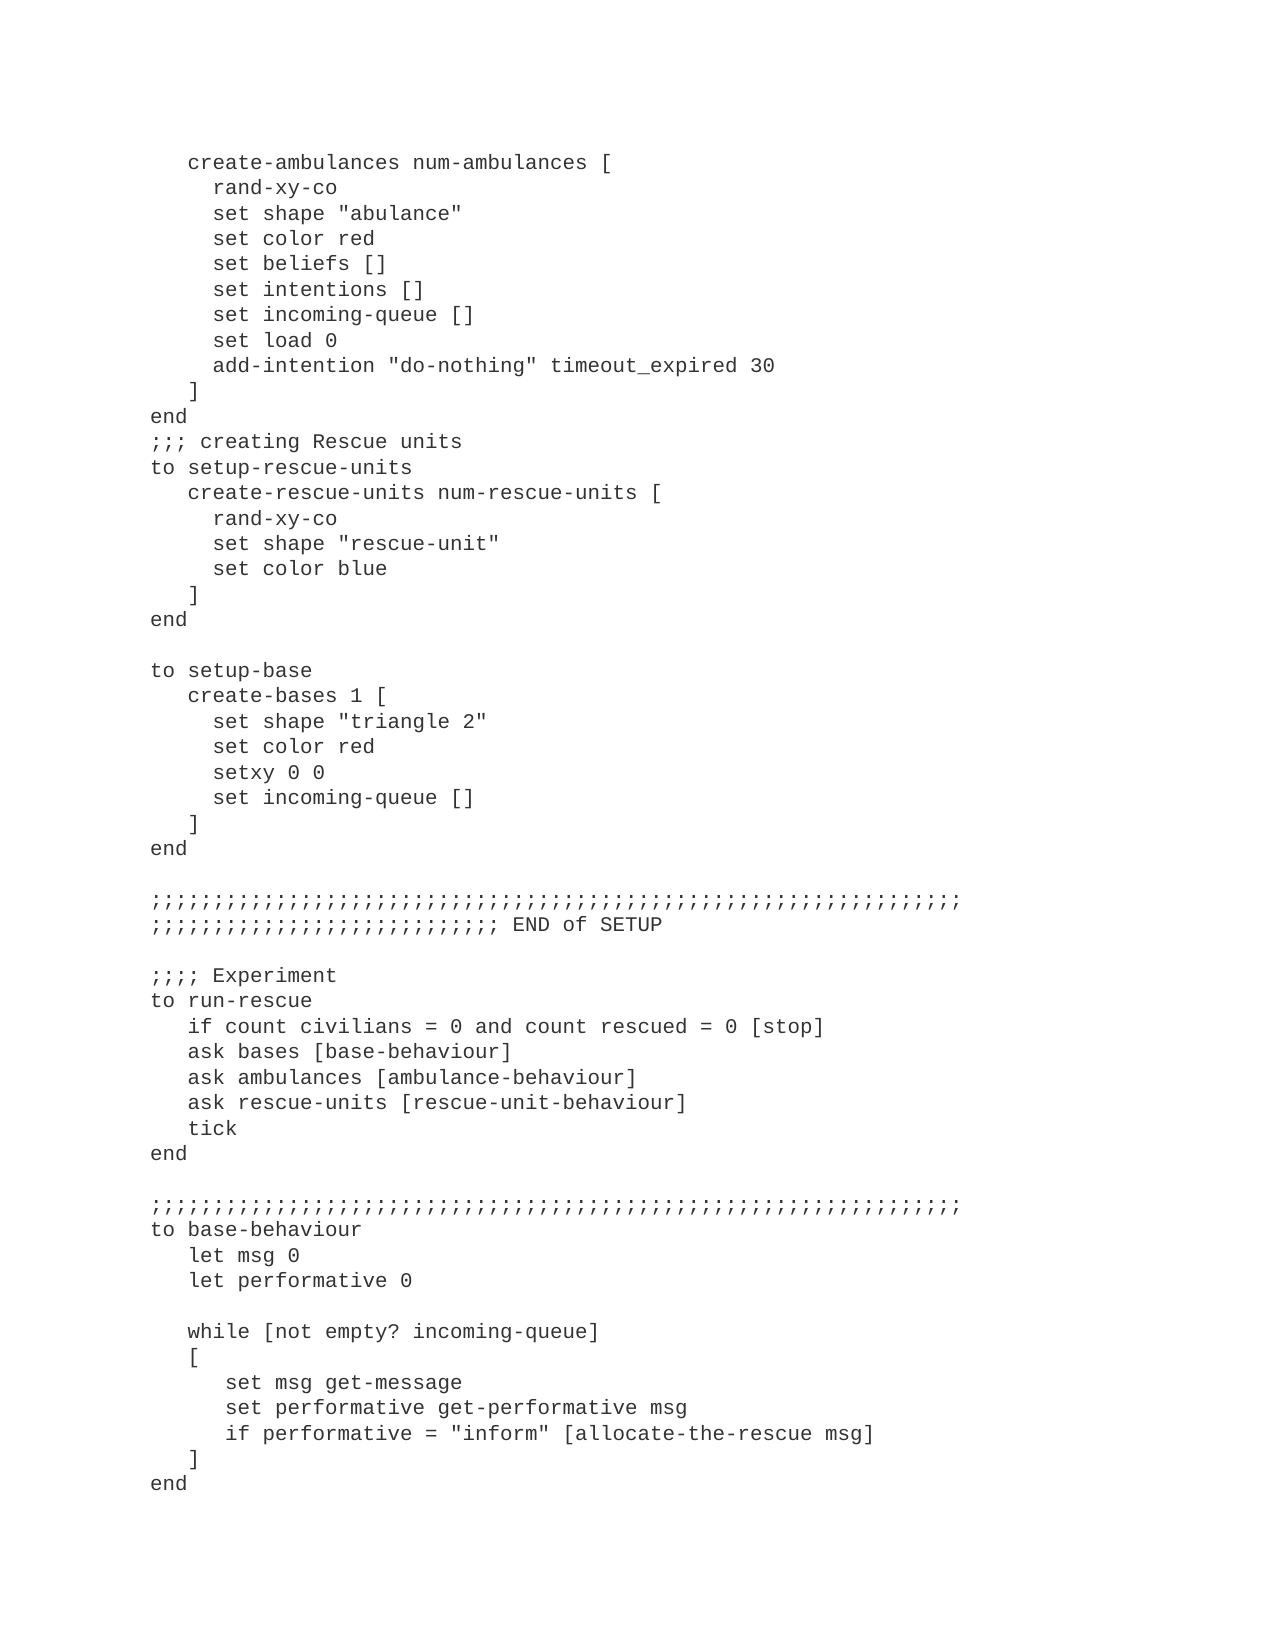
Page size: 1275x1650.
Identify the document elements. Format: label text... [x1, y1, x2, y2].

text end [150, 836, 1125, 862]
text set incoming-queue [] [150, 302, 1125, 328]
text add-intention "do-nothing" timeout_expired 30 [150, 353, 1125, 379]
text set shape "rescue-unit" [150, 531, 1125, 557]
text ;;;;;;;;;;;;;;;;;;;;;;;;;;;;;;;;;;;;;;;;;;;;;;;;;;;;;;;;;;;;;;;;; [150, 887, 1125, 912]
text to setup-rescue-units [150, 455, 1125, 480]
text end [150, 607, 1125, 633]
text ;;;;;;;;;;;;;;;;;;;;;;;;;;;; END of SETUP [150, 912, 1125, 938]
text ask rescue-units [rescue-unit-behaviour] [150, 1090, 1125, 1116]
text rand-xy-co [150, 175, 1125, 201]
text let performative 0 [150, 1268, 1125, 1294]
text set shape "triangle 2" [150, 709, 1125, 734]
text set intentions [] [150, 277, 1125, 302]
text ;;;; Experiment [150, 963, 1125, 989]
text ask bases [base-behaviour] [150, 1039, 1125, 1065]
text if count civilians = 0 and count rescued = 0 [stop] [150, 1014, 1125, 1039]
text rand-xy-co [150, 506, 1125, 531]
text set incoming-queue [] [150, 785, 1125, 811]
text if performative = "inform" [allocate-the-rescue msg] [150, 1421, 1125, 1446]
text set msg get-message [150, 1370, 1125, 1395]
text ] [150, 1446, 1125, 1472]
text ;;; creating Rescue units [150, 429, 1125, 455]
text set color red [150, 226, 1125, 252]
text tick [150, 1116, 1125, 1141]
text ;;;;;;;;;;;;;;;;;;;;;;;;;;;;;;;;;;;;;;;;;;;;;;;;;;;;;;;;;;;;;;;;; [150, 1192, 1125, 1217]
text setxy 0 0 [150, 760, 1125, 785]
text end [150, 404, 1125, 429]
text set color blue [150, 557, 1125, 582]
text create-bases 1 [ [150, 684, 1125, 709]
text create-rescue-units num-rescue-units [ [150, 480, 1125, 506]
text set shape "abulance" [150, 201, 1125, 226]
text while [not empty? incoming-queue] [150, 1319, 1125, 1344]
text ] [150, 379, 1125, 404]
text to setup-base [150, 658, 1125, 684]
text set color red [150, 734, 1125, 760]
text end [150, 1472, 1125, 1497]
text let msg 0 [150, 1243, 1125, 1268]
text ] [150, 811, 1125, 836]
text end [150, 1141, 1125, 1167]
text set performative get-performative msg [150, 1395, 1125, 1421]
text to base-behaviour [150, 1217, 1125, 1243]
text create-ambulances num-ambulances [ [150, 150, 1125, 175]
text ask ambulances [ambulance-behaviour] [150, 1065, 1125, 1090]
text set load 0 [150, 328, 1125, 353]
text ] [150, 582, 1125, 607]
text [ [150, 1344, 1125, 1370]
text set beliefs [] [150, 252, 1125, 277]
text to run-rescue [150, 989, 1125, 1014]
